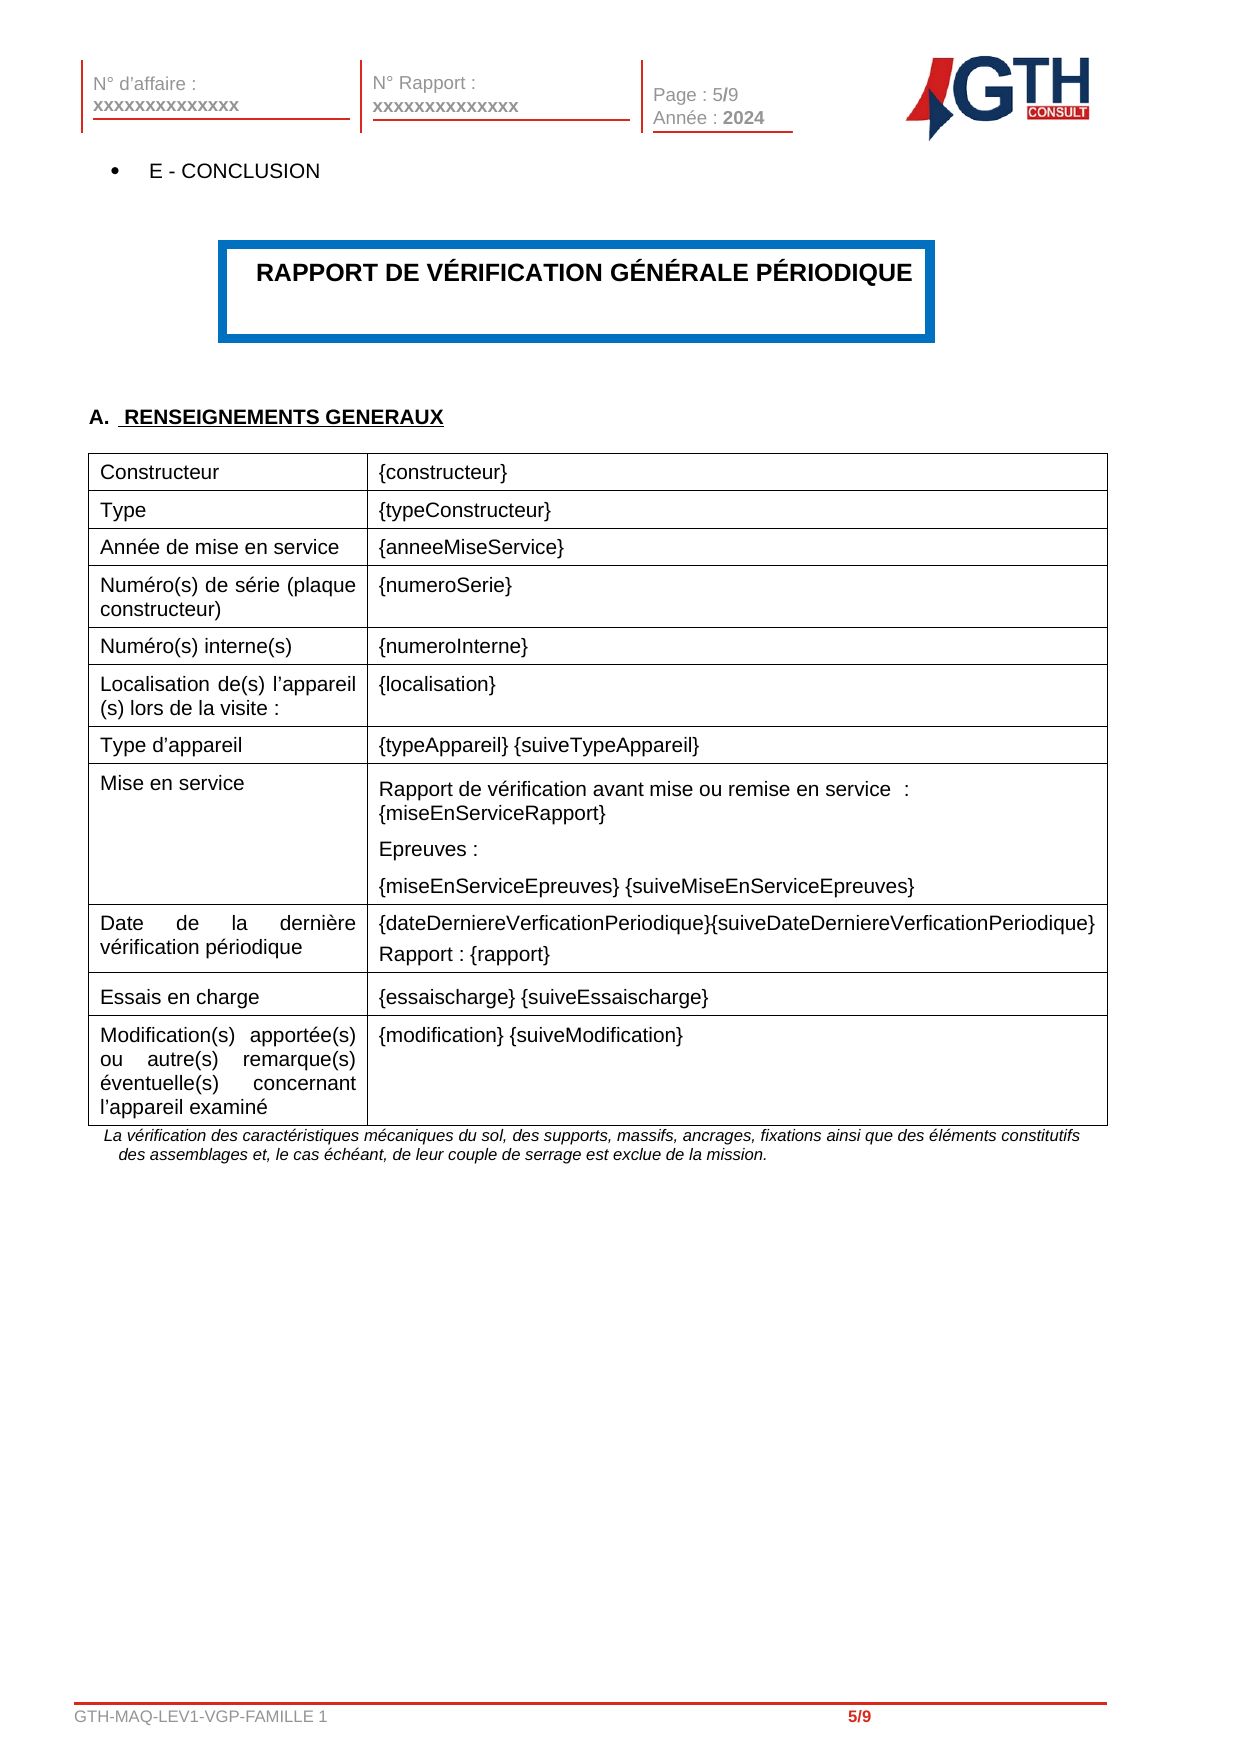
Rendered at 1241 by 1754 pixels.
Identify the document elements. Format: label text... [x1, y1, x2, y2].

table_cell Numéro(s) de série (plaque constructeur) [89, 566, 367, 627]
table_cell Localisation de(s) l’appareil (s) lors de la visite : [89, 665, 367, 726]
table_cell {numeroInterne} [368, 628, 1107, 664]
table_cell {typeConstructeur} [368, 491, 1107, 528]
table_header {constructeur} [368, 454, 1107, 490]
table_cell Année de mise en service [89, 529, 367, 565]
table_cell Essais en charge [89, 973, 367, 1015]
table_cell Mise en service [89, 764, 367, 904]
subtitle RENSEIGNEMENTS GENERAUX [89, 405, 1107, 429]
table_cell Type d’appareil [89, 727, 367, 763]
table_cell Rapport de vérification avant mise ou remise en service : {miseEnServiceRapport} Epreuves : {miseEnServiceEpreuves} {suiveMiseEnServiceEpreuves} [368, 764, 1107, 904]
table_cell Numéro(s) interne(s) [89, 628, 367, 664]
text La vérification des caractéristiques mécaniques du sol, des supports, massifs, ancrages, fixations ainsi que des éléments constitutifs des assemblages et, le cas échéant, de leur couple de serrage est exclue de la mission. [103, 1126, 1107, 1164]
table_cell Date de la dernière vérification périodique [89, 905, 367, 972]
table_cell {essaischarge} {suiveEssaischarge} [368, 973, 1107, 1015]
table_cell {modification} {suiveModification} [368, 1016, 1107, 1125]
table_cell {localisation} [368, 665, 1107, 726]
table_cell Type [89, 491, 367, 528]
table_cell {dateDerniereVerficationPeriodique}{suiveDateDerniereVerficationPeriodique} Rapport : {rapport} [368, 905, 1107, 972]
table_header Constructeur [89, 454, 367, 490]
table_cell {numeroSerie} [368, 566, 1107, 627]
table_cell Modification(s) apportée(s) ou autre(s) remarque(s) éventuelle(s) concernant l’appareil examiné [89, 1016, 367, 1125]
table_cell {anneeMiseService} [368, 529, 1107, 565]
table_cell {typeAppareil} {suiveTypeAppareil} [368, 727, 1107, 763]
list E - CONCLUSION [111, 159, 1107, 183]
picture [903, 51, 1114, 142]
